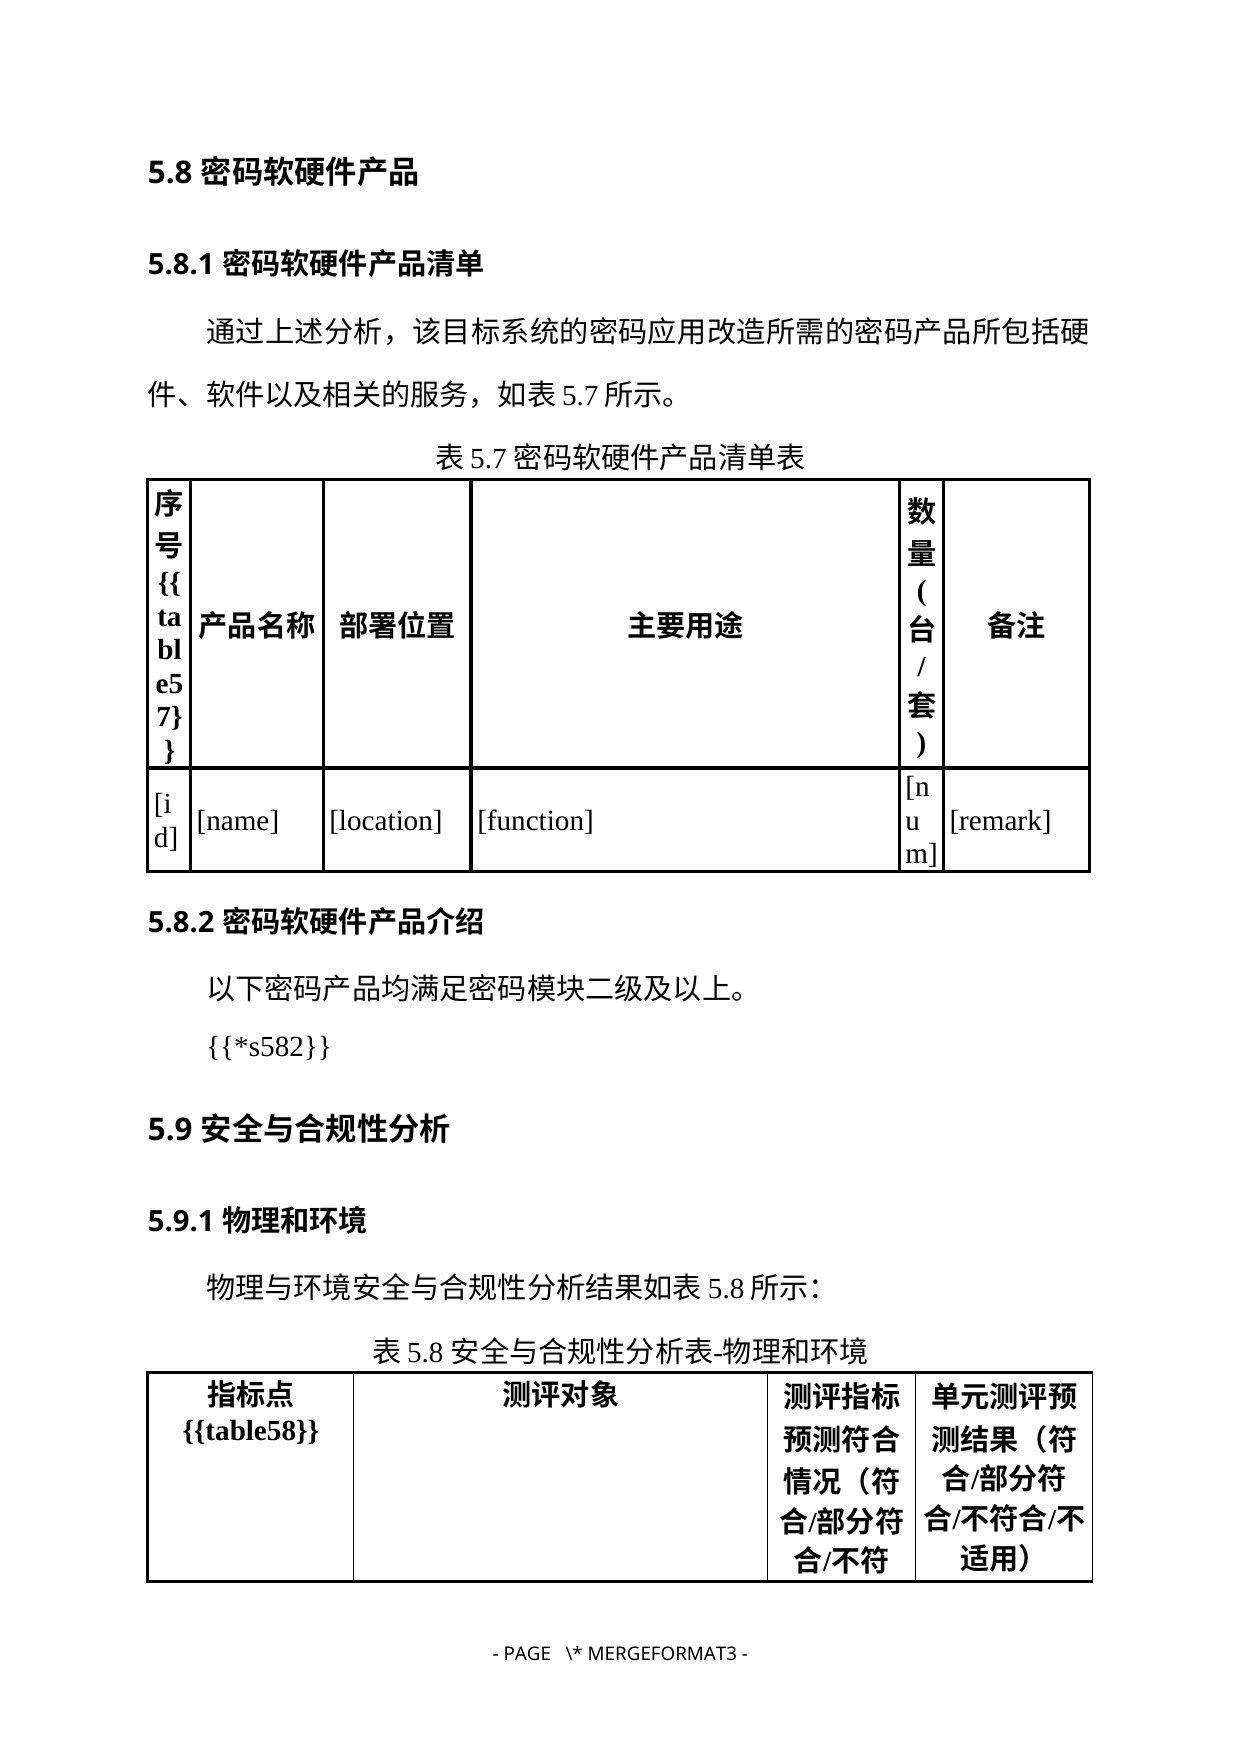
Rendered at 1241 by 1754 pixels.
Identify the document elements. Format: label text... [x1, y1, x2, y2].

table_header 备注 [945, 481, 1088, 766]
table_header 测评指标预测符合情况（符合/部分符合/不符合，缓解/不符合/不适用） [768, 1374, 915, 1580]
subtitle 5.8.1 密码软硬件产品清单 [148, 241, 1092, 283]
table_header 指标点{{table58}} [149, 1374, 353, 1580]
table_header 产品名称 [192, 481, 322, 766]
text 以下密码产品均满足密码模块二级及以上。 [148, 966, 1092, 1008]
subtitle 5.8 密码软硬件产品 [148, 148, 1092, 193]
table_cell [function] [473, 770, 898, 870]
subtitle 5.8.2 密码软硬件产品介绍 [148, 898, 1092, 941]
subtitle 5.9.1 物理和环境 [148, 1197, 1092, 1240]
text 通过上述分析，该目标系统的密码应用改造所需的密码产品所包括硬件、软件以及相关的服务，如表5.7所示。 [148, 308, 1092, 414]
table_header 主要用途 [473, 481, 898, 766]
table_header 测评对象 [354, 1374, 767, 1580]
table_cell [name] [192, 770, 322, 870]
table_header 序号{{table57}} [149, 481, 189, 766]
table_cell [num] [901, 770, 942, 870]
table_header 单元测评预测结果（符合/部分符合/不符合/不适用） [916, 1374, 1092, 1580]
table_cell [id] [149, 770, 189, 870]
subtitle 5.9 安全与合规性分析 [148, 1104, 1092, 1150]
table_header 部署位置 [325, 481, 469, 766]
text 表5.7 密码软硬件产品清单表 [148, 435, 1092, 477]
table_header 数量 (台/套) [901, 481, 942, 766]
table_cell [remark] [945, 770, 1088, 870]
table_cell [location] [325, 770, 469, 870]
text 表5.8 安全与合规性分析表-物理和环境 [148, 1328, 1092, 1371]
text {{*s582}} [148, 1029, 1092, 1063]
text 物理与环境安全与合规性分析结果如表5.8所示： [148, 1265, 1092, 1307]
